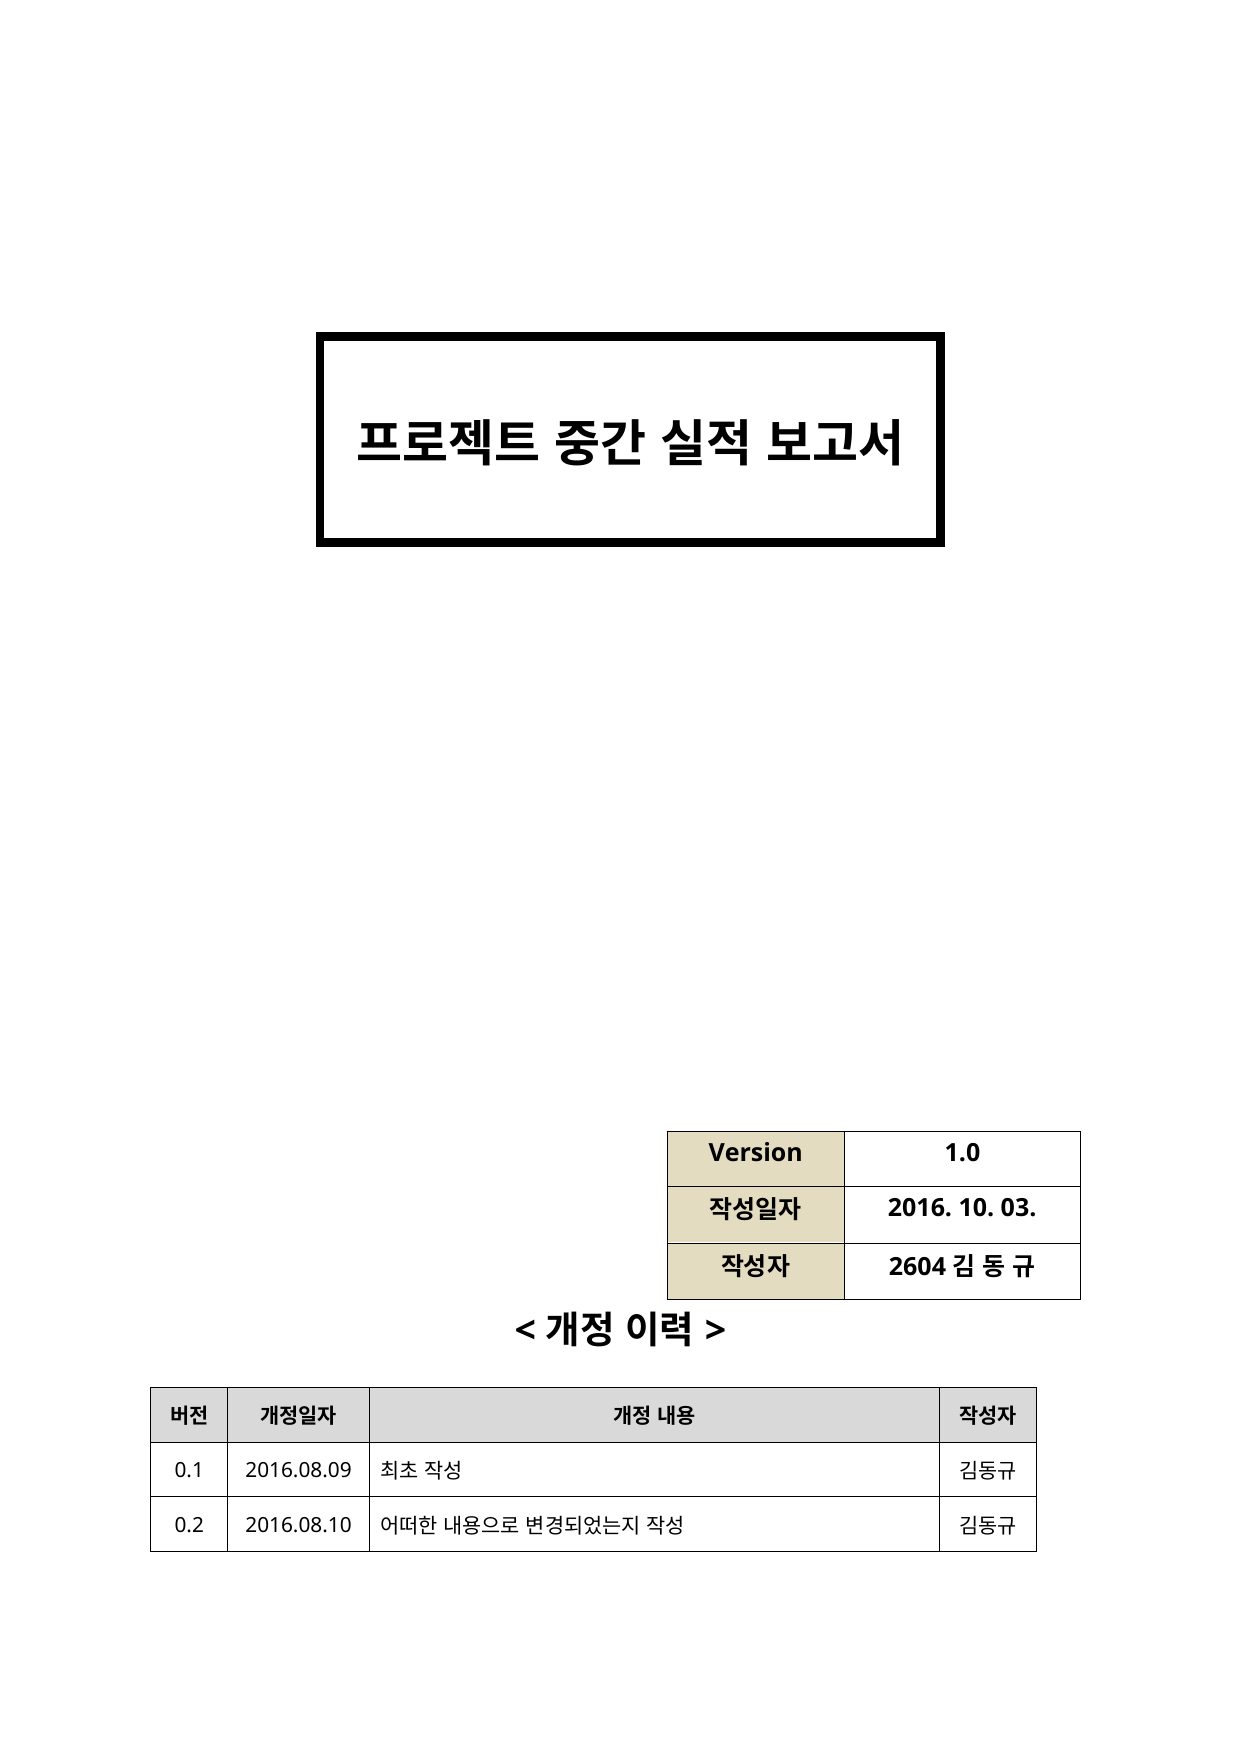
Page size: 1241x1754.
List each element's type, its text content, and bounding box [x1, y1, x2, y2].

table_header 작성자 [940, 1388, 1036, 1442]
table_header 개정일자 [228, 1388, 369, 1442]
table_cell 김동규 [940, 1443, 1036, 1496]
table_header 1.0 [845, 1132, 1080, 1186]
table_header 개정 내용 [370, 1388, 939, 1442]
table_cell 2016. 10. 03. [845, 1187, 1080, 1242]
table_cell 0.2 [151, 1497, 227, 1551]
table_header Version [668, 1132, 844, 1186]
text < 개정 이력 > [150, 1300, 1090, 1354]
table_cell 2016.08.10 [228, 1497, 369, 1551]
table_cell 김동규 [940, 1497, 1036, 1551]
table_cell 작성자 [668, 1244, 844, 1299]
table_cell 어떠한 내용으로 변경되었는지 작성 [370, 1497, 939, 1551]
table_cell 2604 김 동 규 [845, 1244, 1080, 1299]
table_cell 작성일자 [668, 1187, 844, 1242]
table_cell 최초 작성 [370, 1443, 939, 1496]
table_header 버전 [151, 1388, 227, 1442]
table_cell 2016.08.09 [228, 1443, 369, 1496]
table_cell 0.1 [151, 1443, 227, 1496]
